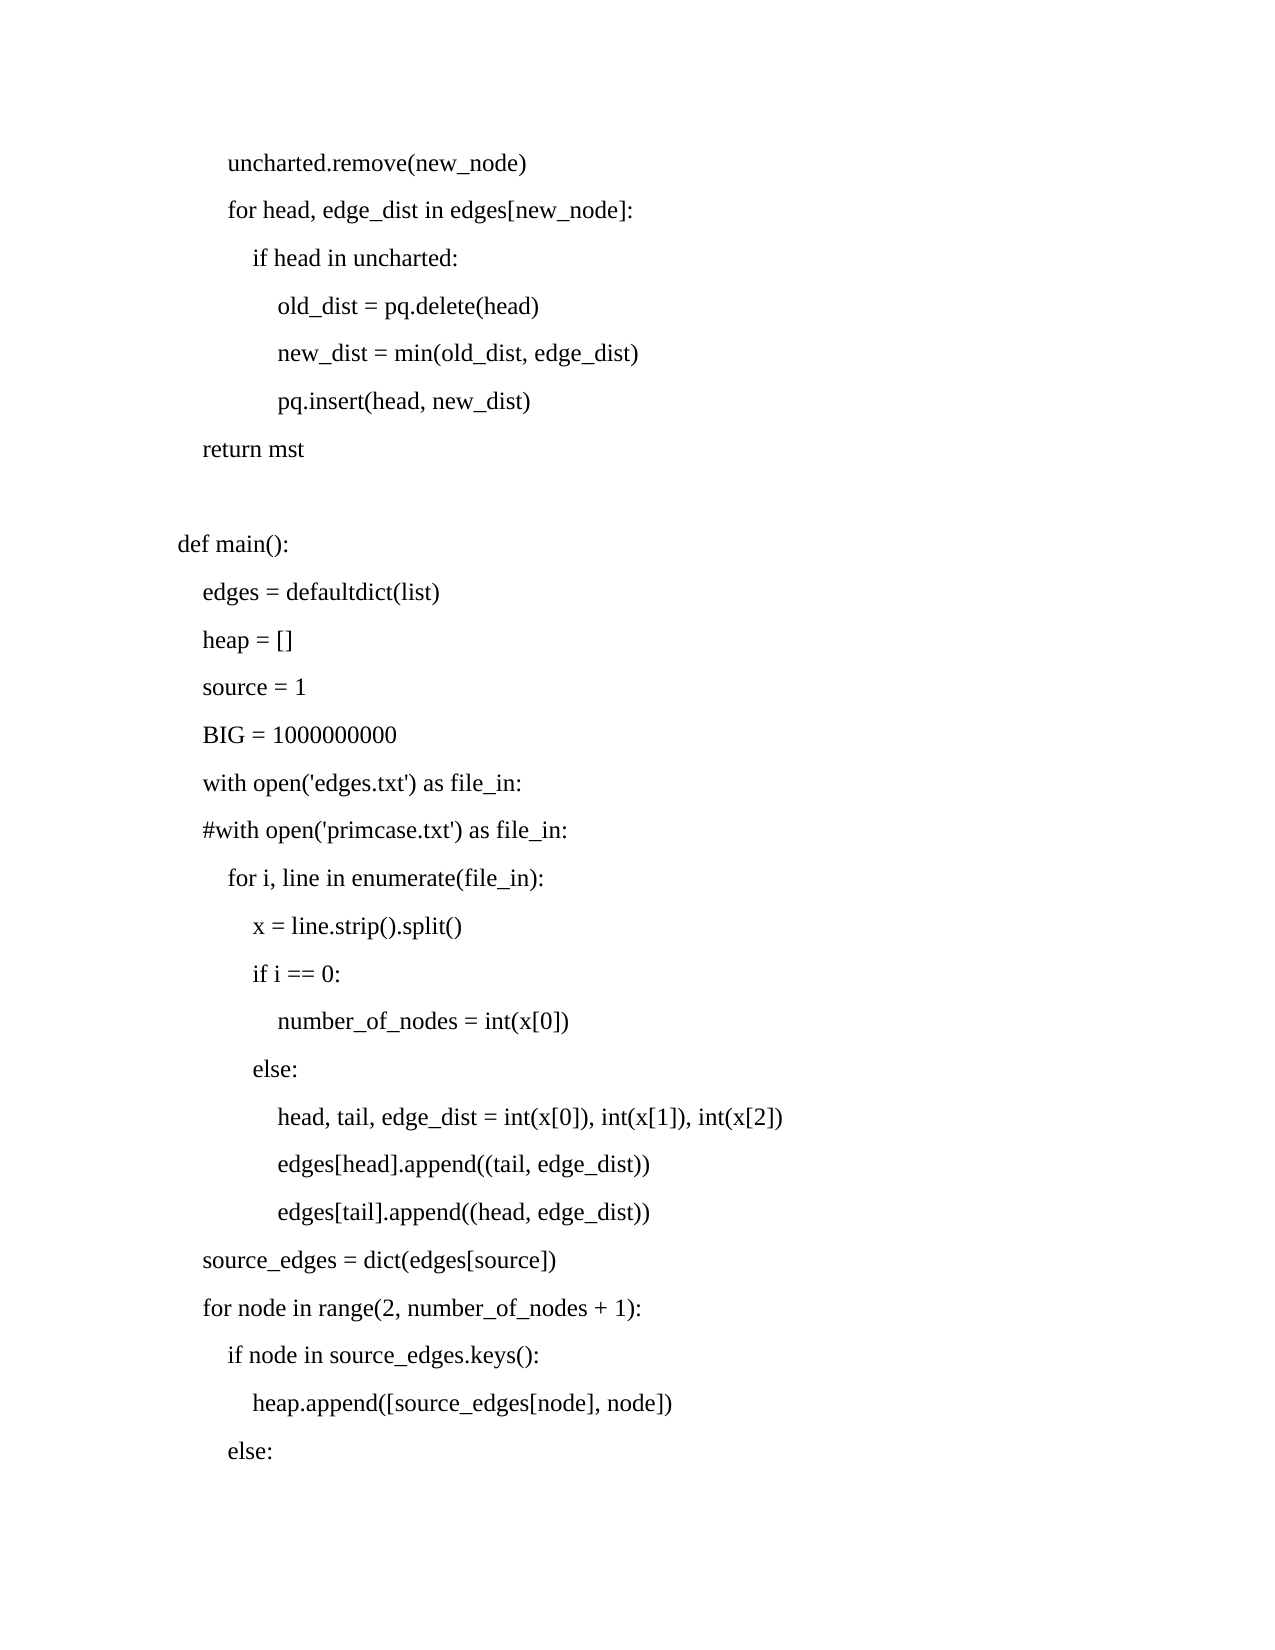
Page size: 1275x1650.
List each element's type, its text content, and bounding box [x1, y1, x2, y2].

text for i, line in enumerate(file_in): [177, 863, 1098, 892]
text heap.append([source_edges[node], node]) [177, 1388, 1098, 1417]
text return mst [177, 434, 1098, 463]
text else: [177, 1054, 1098, 1083]
text source_edges = dict(edges[source]) [177, 1245, 1098, 1274]
text edges[head].append((tail, edge_dist)) [177, 1149, 1098, 1178]
text else: [177, 1436, 1098, 1464]
text for head, edge_dist in edges[new_node]: [177, 195, 1098, 224]
text BIG = 1000000000 [177, 720, 1098, 749]
text old_dist = pq.delete(head) [177, 291, 1098, 319]
text #with open('primcase.txt') as file_in: [177, 816, 1098, 844]
text edges = defaultdict(list) [177, 577, 1098, 606]
text uncharted.remove(new_node) [177, 148, 1098, 176]
text edges[tail].append((head, edge_dist)) [177, 1197, 1098, 1226]
text if head in uncharted: [177, 243, 1098, 272]
text source = 1 [177, 672, 1098, 701]
text pq.insert(head, new_dist) [177, 386, 1098, 415]
text def main(): [177, 529, 1098, 558]
text if i == 0: [177, 959, 1098, 987]
text with open('edges.txt') as file_in: [177, 768, 1098, 797]
text x = line.strip().split() [177, 911, 1098, 940]
text heap = [] [177, 625, 1098, 653]
text number_of_nodes = int(x[0]) [177, 1006, 1098, 1035]
text if node in source_edges.keys(): [177, 1340, 1098, 1369]
text new_dist = min(old_dist, edge_dist) [177, 338, 1098, 367]
text head, tail, edge_dist = int(x[0]), int(x[1]), int(x[2]) [177, 1102, 1098, 1131]
text for node in range(2, number_of_nodes + 1): [177, 1293, 1098, 1321]
